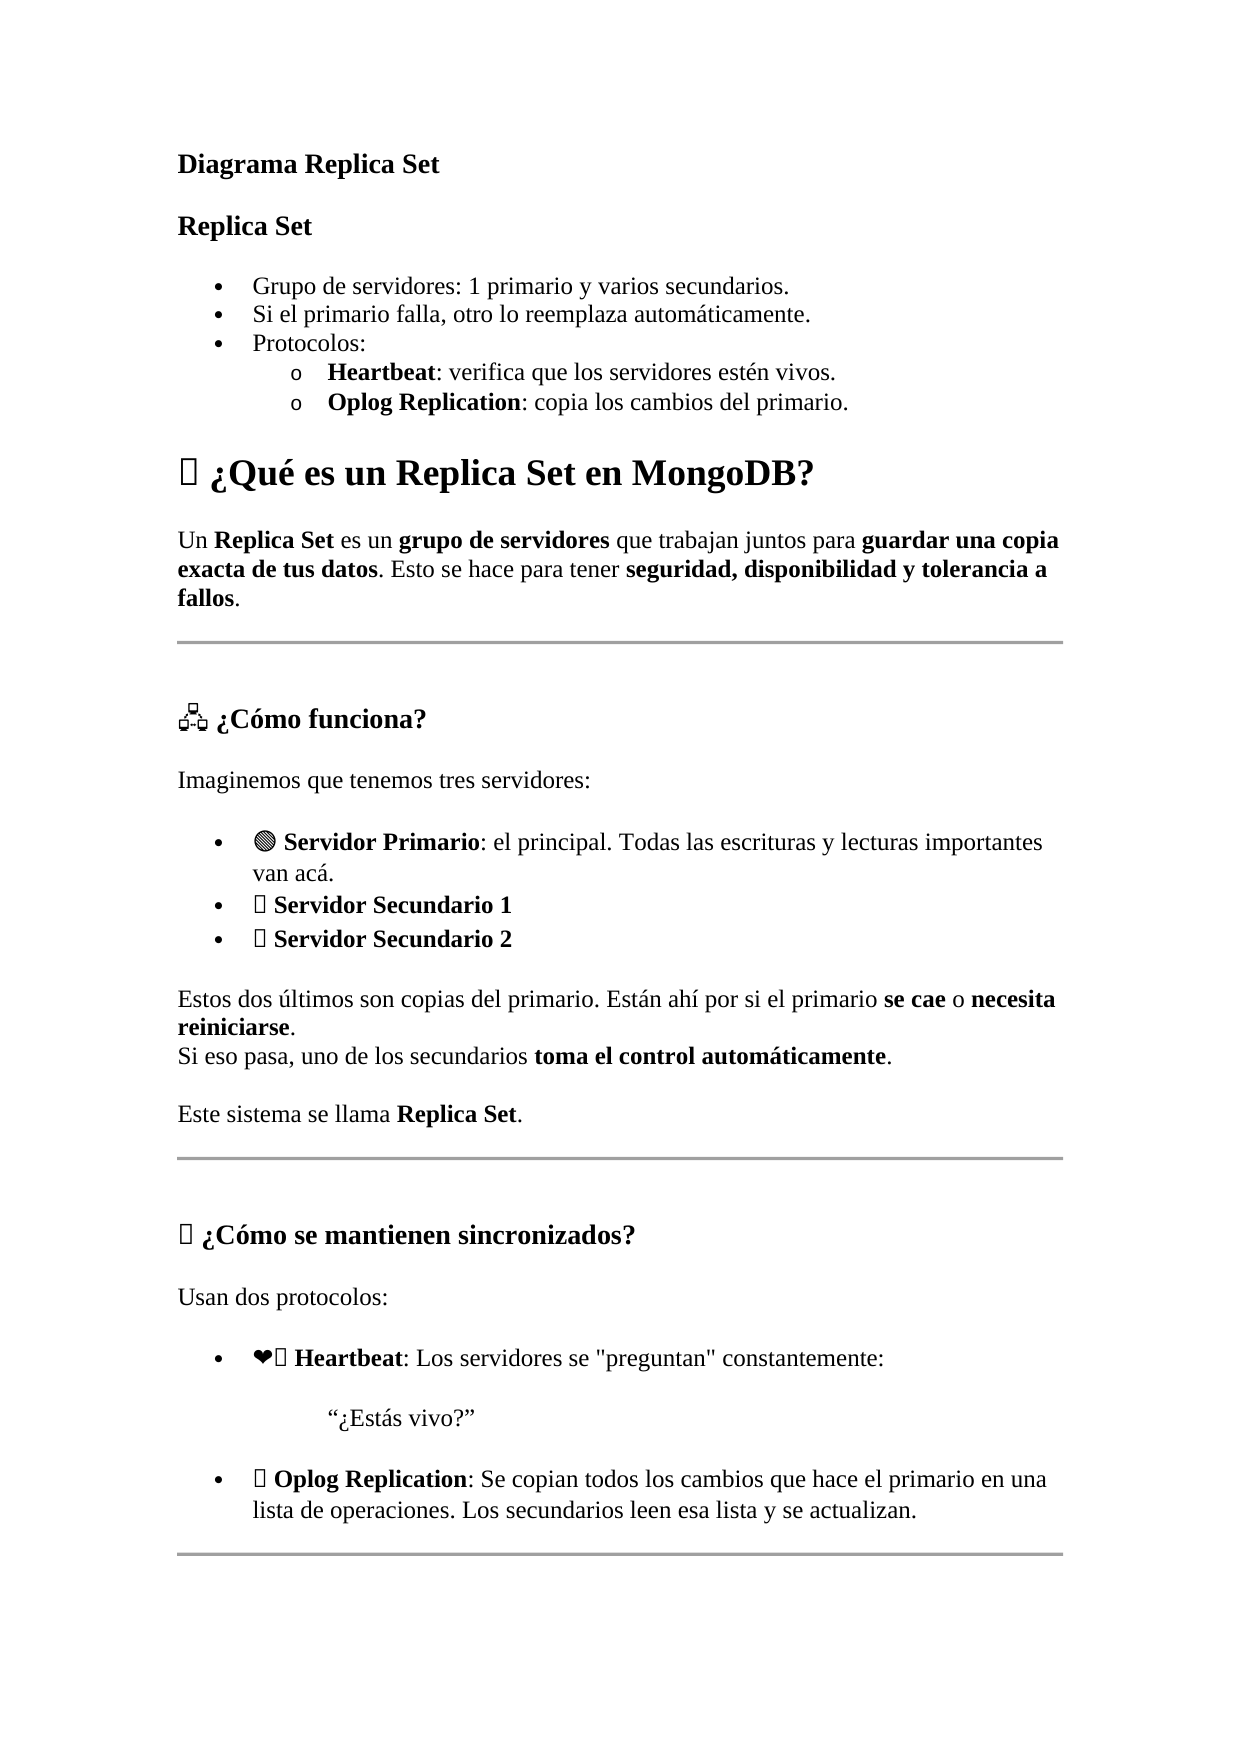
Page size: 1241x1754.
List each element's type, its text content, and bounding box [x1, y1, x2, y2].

list 🟢 Servidor Primario: el principal. Todas las escrituras y lecturas importantes van acá. [215, 823, 1063, 886]
text 🧠 ¿Qué es un Replica Set en MongoDB? [177, 445, 1063, 496]
text Un Replica Set es un grupo de servidores que trabajan juntos para guardar una copia exacta de tus datos. Esto se hace para tener seguridad, disponibilidad y tolerancia a fallos. [177, 526, 1063, 612]
list 🔵 Servidor Secundario 1 [215, 886, 1063, 920]
list 🔵 Servidor Secundario 2 [215, 920, 1063, 954]
list Oplog Replication: copia los cambios del primario. [290, 387, 1063, 416]
text 🔄 ¿Cómo se mantienen sincronizados? [177, 1214, 1063, 1252]
text Diagrama Replica Set [177, 148, 1063, 180]
list Heartbeat: verifica que los servidores estén vivos. [290, 357, 1063, 387]
list ❤️‍🔥 Heartbeat: Los servidores se "preguntan" constantemente: [215, 1339, 1063, 1374]
text Estos dos últimos son copias del primario. Están ahí por si el primario se cae o necesita reiniciarse. Si eso pasa, uno de los secundarios toma el control automáticamente. [177, 984, 1063, 1070]
text Replica Set [177, 209, 1063, 242]
list Protocolos: [215, 328, 1063, 357]
text 🖧 ¿Cómo funciona? [177, 698, 1063, 736]
list Grupo de servidores: 1 primario y varios secundarios. [215, 271, 1063, 299]
text Este sistema se llama Replica Set. [177, 1099, 1063, 1128]
text “¿Estás vivo?” [327, 1403, 1063, 1432]
list Si el primario falla, otro lo reemplaza automáticamente. [215, 299, 1063, 328]
list 📜 Oplog Replication: Se copian todos los cambios que hace el primario en una lista de operaciones. Los secundarios leen esa lista y se actualizan. [215, 1461, 1063, 1523]
text Imaginemos que tenemos tres servidores: [177, 766, 1063, 794]
text Usan dos protocolos: [177, 1282, 1063, 1310]
